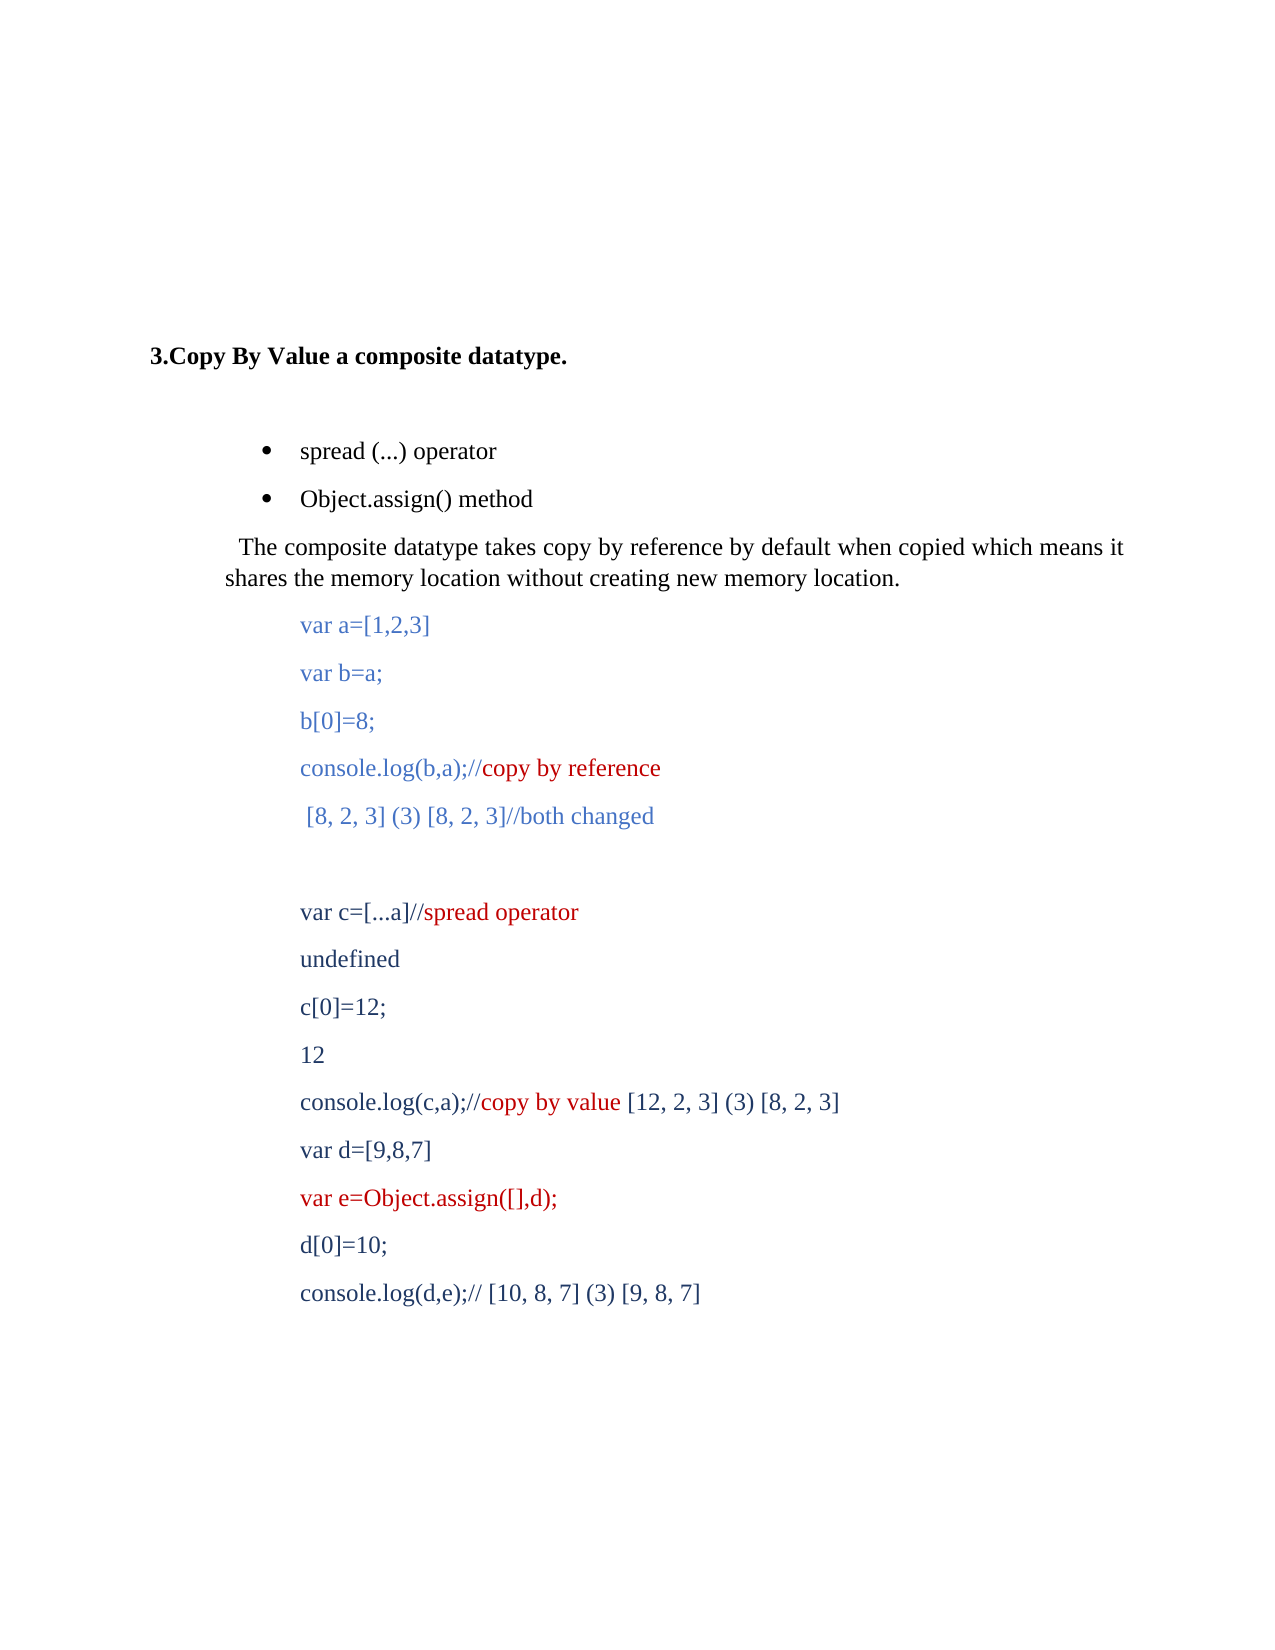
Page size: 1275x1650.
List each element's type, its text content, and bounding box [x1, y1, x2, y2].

text [8, 2, 3] (3) [8, 2, 3]//both changed [300, 801, 1125, 830]
text var a=[1,2,3] [300, 610, 1125, 639]
text var e=Object.assign([],d); [300, 1183, 1125, 1212]
text d[0]=10; [225, 1231, 1125, 1259]
text 3.Copy By Value a composite datatype. [150, 341, 1125, 369]
text var b=a; [300, 658, 1125, 687]
text The composite datatype takes copy by reference by default when copied which means it shares the memory location without creating new memory location. [225, 532, 1125, 591]
text c[0]=12; [300, 992, 1125, 1021]
list spread (...) operator [262, 436, 1125, 465]
text var c=[...a]//spread operator [300, 897, 1125, 925]
text console.log(d,e);// [10, 8, 7] (3) [9, 8, 7] [300, 1278, 1125, 1307]
text b[0]=8; [300, 706, 1125, 734]
text undefined [300, 944, 1125, 973]
text 12 [300, 1040, 1125, 1068]
text console.log(c,a);//copy by value [12, 2, 3] (3) [8, 2, 3] [300, 1087, 1125, 1116]
text var d=[9,8,7] [300, 1135, 1125, 1164]
list Object.assign() method [262, 484, 1125, 513]
text console.log(b,a);//copy by reference [300, 753, 1125, 782]
